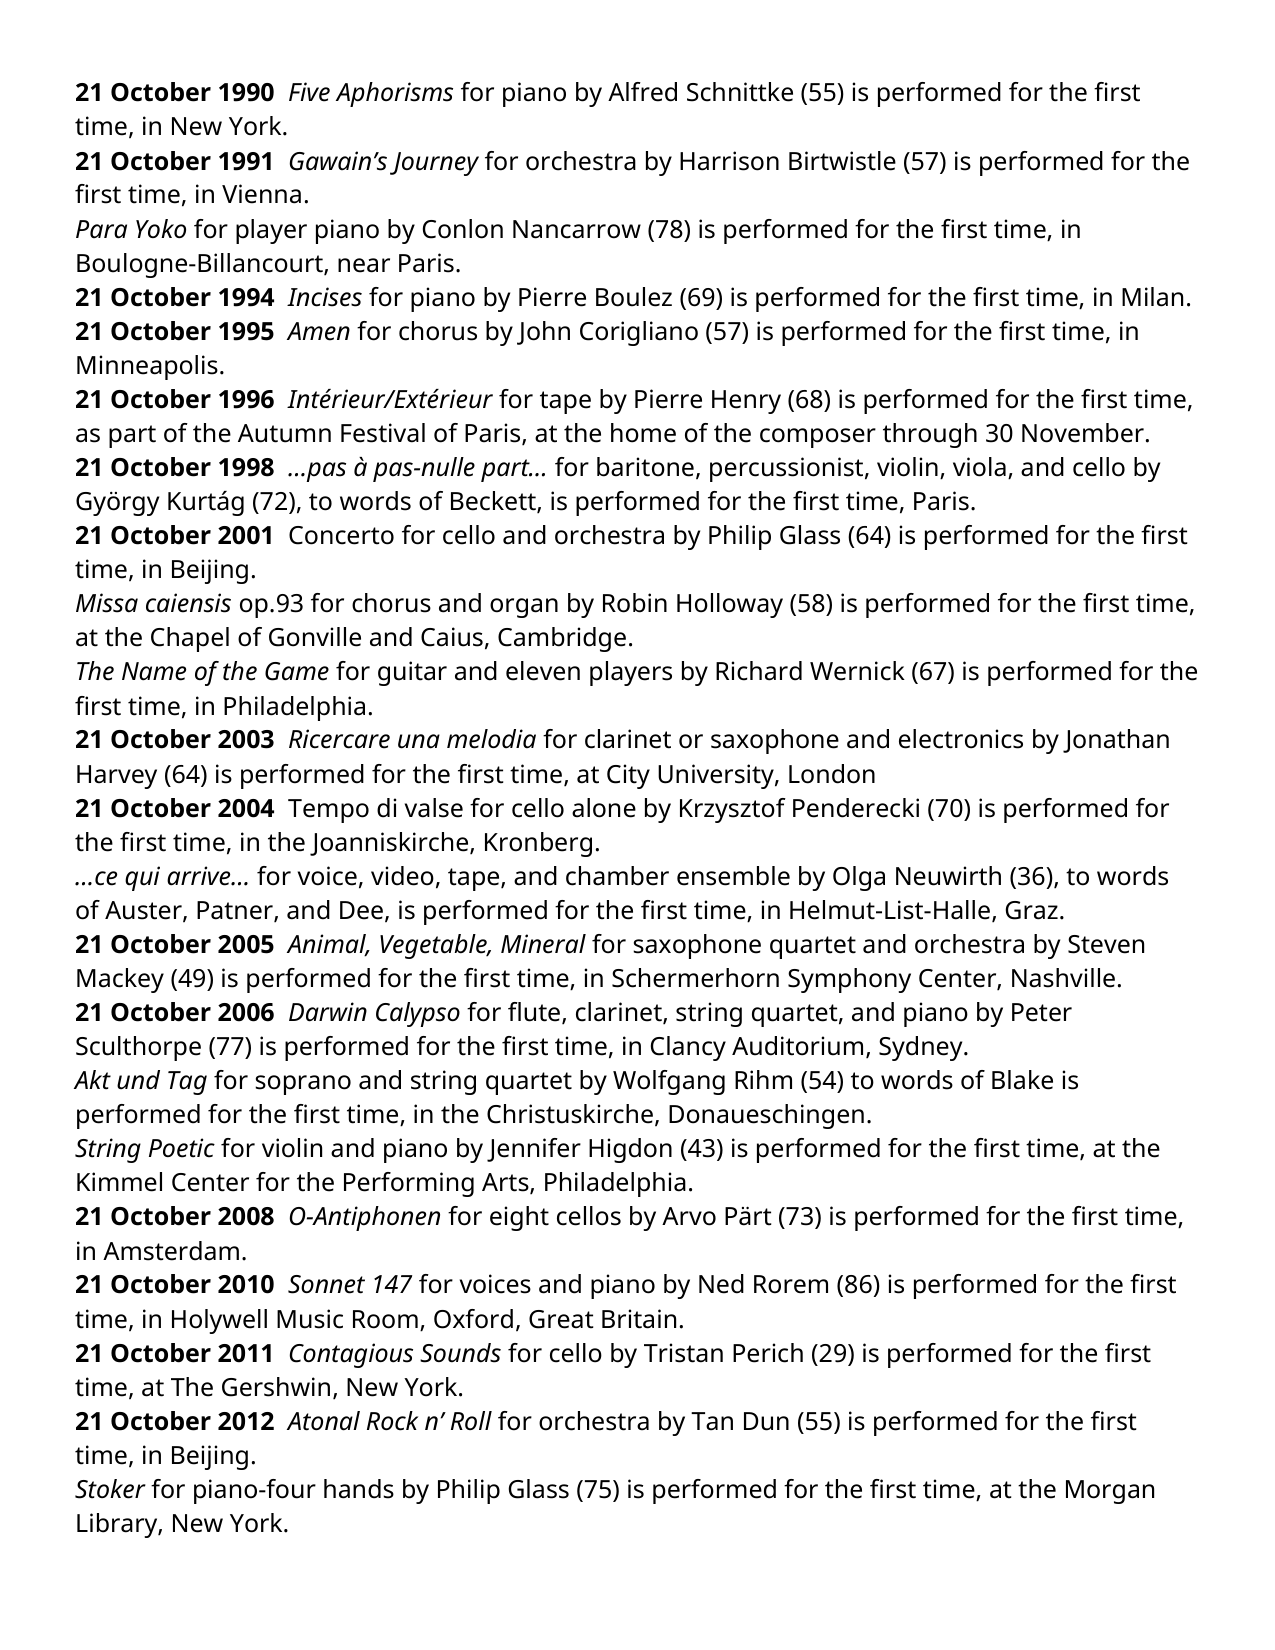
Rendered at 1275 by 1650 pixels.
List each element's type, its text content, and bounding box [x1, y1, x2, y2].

text 21 October 2010 Sonnet 147 for voices and piano by Ned Rorem (86) is performed for the first time, in Holywell Music Room, Oxford, Great Britain. [75, 1267, 1200, 1335]
text 21 October 1990 Five Aphorisms for piano by Alfred Schnittke (55) is performed for the first time, in New York. [75, 75, 1200, 143]
text 21 October 1996 Intérieur/Extérieur for tape by Pierre Henry (68) is performed for the first time, as part of the Autumn Festival of Paris, at the home of the composer through 30 November. [75, 382, 1200, 450]
text 21 October 2001 Concerto for cello and orchestra by Philip Glass (64) is performed for the first time, in Beijing. [75, 518, 1200, 586]
text Missa caiensis op.93 for chorus and organ by Robin Holloway (58) is performed for the first time, at the Chapel of Gonville and Caius, Cambridge. [75, 586, 1200, 654]
text Stoker for piano-four hands by Philip Glass (75) is performed for the first time, at the Morgan Library, New York. [75, 1472, 1200, 1540]
text String Poetic for violin and piano by Jennifer Higdon (43) is performed for the first time, at the Kimmel Center for the Performing Arts, Philadelphia. [75, 1131, 1200, 1199]
text 21 October 2003 Ricercare una melodia for clarinet or saxophone and electronics by Jonathan Harvey (64) is performed for the first time, at City University, London [75, 722, 1200, 790]
text Akt und Tag for soprano and string quartet by Wolfgang Rihm (54) to words of Blake is performed for the first time, in the Christuskirche, Donaueschingen. [75, 1063, 1200, 1131]
text 21 October 2004 Tempo di valse for cello alone by Krzysztof Penderecki (70) is performed for the first time, in the Joanniskirche, Kronberg. [75, 790, 1200, 858]
text 21 October 2005 Animal, Vegetable, Mineral for saxophone quartet and orchestra by Steven Mackey (49) is performed for the first time, in Schermerhorn Symphony Center, Nashville. [75, 927, 1200, 995]
text 21 October 2011 Contagious Sounds for cello by Tristan Perich (29) is performed for the first time, at The Gershwin, New York. [75, 1335, 1200, 1403]
text …ce qui arrive… for voice, video, tape, and chamber ensemble by Olga Neuwirth (36), to words of Auster, Patner, and Dee, is performed for the first time, in Helmut-List-Halle, Graz. [75, 858, 1200, 927]
text 21 October 1998 …pas à pas-nulle part… for baritone, percussionist, violin, viola, and cello by György Kurtág (72), to words of Beckett, is performed for the first time, Paris. [75, 450, 1200, 518]
text 21 October 2008 O-Antiphonen for eight cellos by Arvo Pärt (73) is performed for the first time, in Amsterdam. [75, 1199, 1200, 1267]
text 21 October 1995 Amen for chorus by John Corigliano (57) is performed for the first time, in Minneapolis. [75, 313, 1200, 382]
text 21 October 2012 Atonal Rock n’ Roll for orchestra by Tan Dun (55) is performed for the first time, in Beijing. [75, 1403, 1200, 1472]
text 21 October 1994 Incises for piano by Pierre Boulez (69) is performed for the first time, in Milan. [75, 279, 1200, 313]
text Para Yoko for player piano by Conlon Nancarrow (78) is performed for the first time, in Boulogne-Billancourt, near Paris. [75, 211, 1200, 279]
text 21 October 1991 Gawain’s Journey for orchestra by Harrison Birtwistle (57) is performed for the first time, in Vienna. [75, 143, 1200, 211]
text The Name of the Game for guitar and eleven players by Richard Wernick (67) is performed for the first time, in Philadelphia. [75, 654, 1200, 722]
text 21 October 2006 Darwin Calypso for flute, clarinet, string quartet, and piano by Peter Sculthorpe (77) is performed for the first time, in Clancy Auditorium, Sydney. [75, 995, 1200, 1063]
